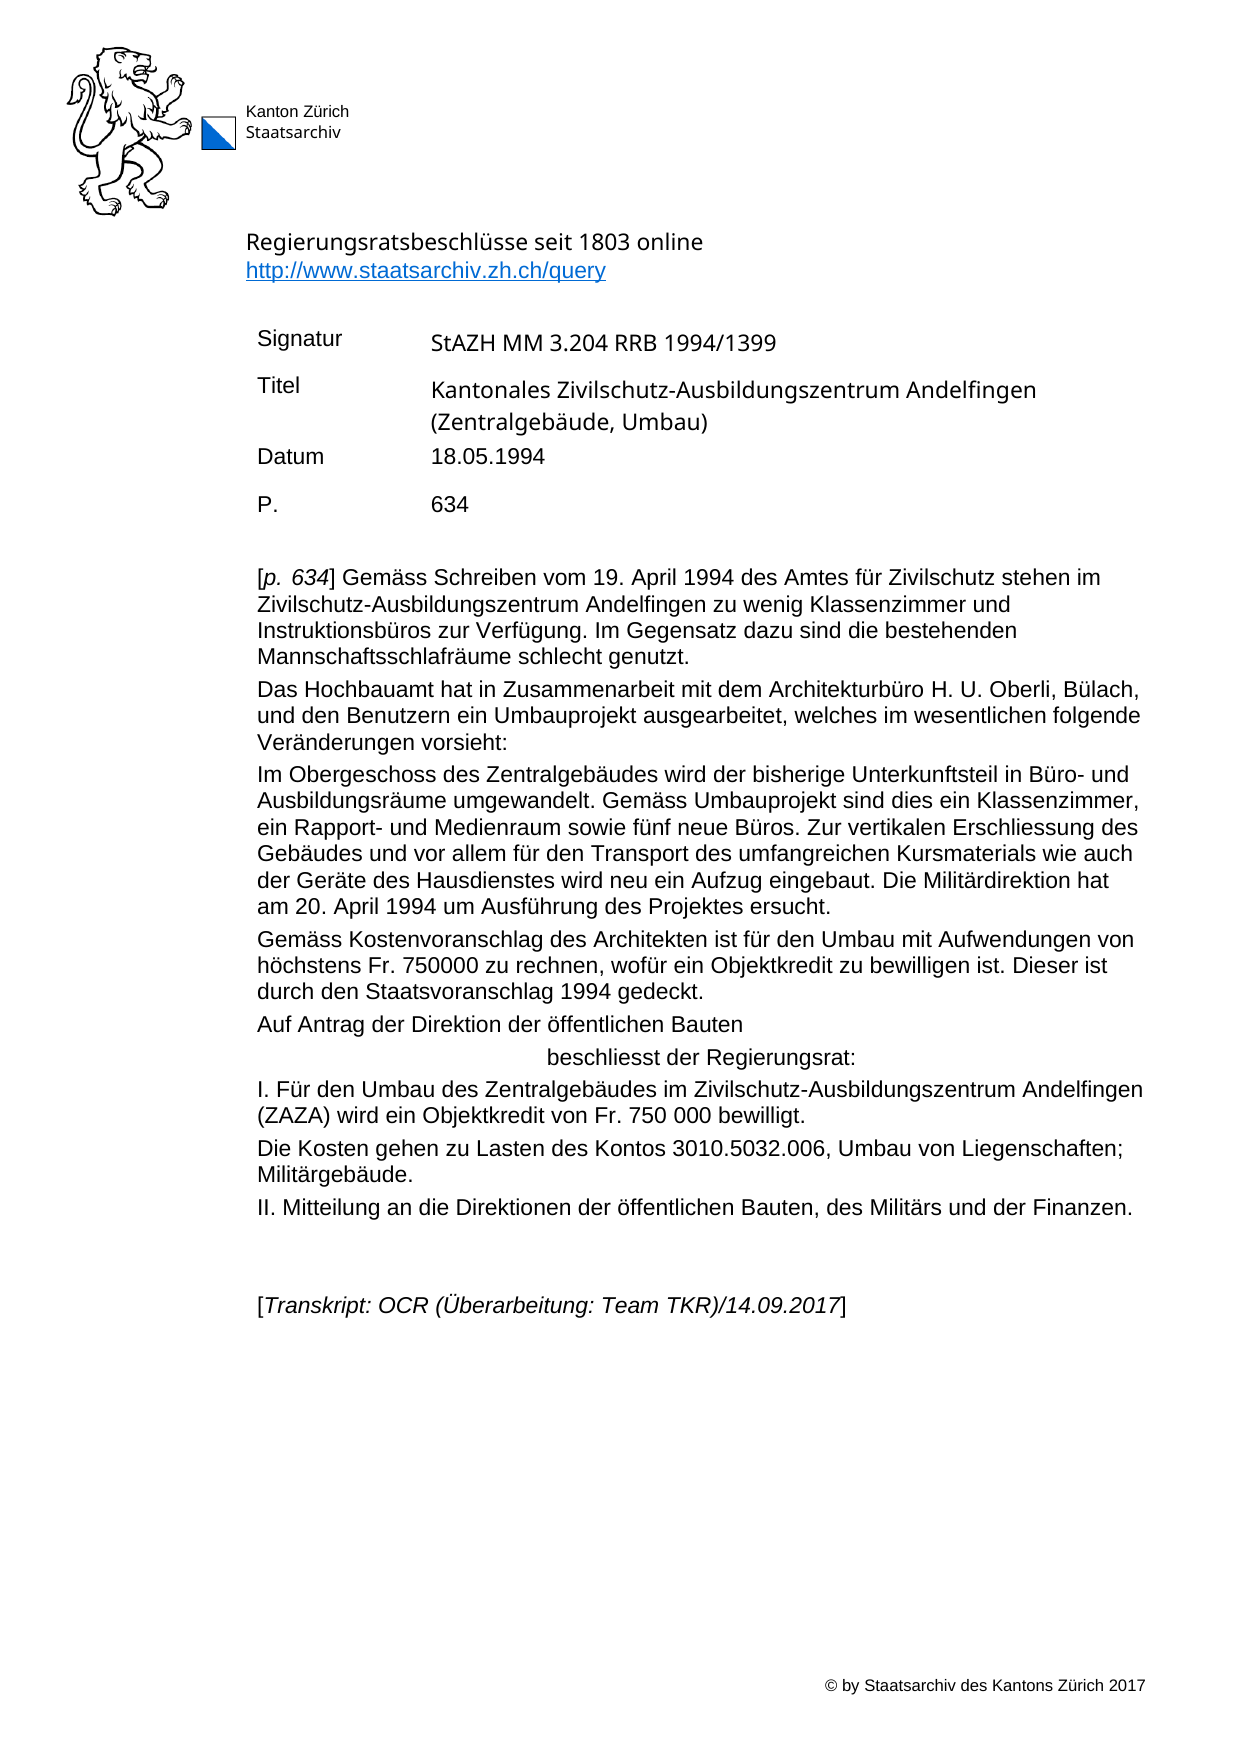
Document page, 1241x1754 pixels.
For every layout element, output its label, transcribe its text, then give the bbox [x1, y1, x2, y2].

text beschliesst der Regierungsrat: [257, 1043, 1146, 1070]
text [Transkript: OCR (Überarbeitung: Team TKR)/14.09.2017] [257, 1292, 1146, 1318]
table_cell P. [246, 484, 419, 532]
text Das Hochbauamt hat in Zusammenarbeit mit dem Architekturbüro H. U. Oberli, Bülach, und den Benutzern ein Umbauprojekt ausgearbeitet, welches im wesentlichen folgende Veränderungen vorsieht: [257, 676, 1146, 755]
table_header Signatur [246, 319, 419, 366]
table_cell Titel [246, 366, 419, 437]
text I. Für den Umbau des Zentralgebäudes im Zivilschutz-Ausbildungszentrum Andelfingen (ZAZA) wird ein Objektkredit von Fr. 750 000 bewilligt. [257, 1076, 1146, 1129]
text Auf Antrag der Direktion der öffentlichen Bauten [257, 1011, 1146, 1037]
table_cell Datum [246, 437, 419, 484]
text Die Kosten gehen zu Lasten des Kontos 3010.5032.006, Umbau von Liegenschaften; Militärgebäude. [257, 1135, 1146, 1188]
text [p. 634] Gemäss Schreiben vom 19. April 1994 des Amtes für Zivilschutz stehen im Zivilschutz-Ausbildungszentrum Andelfingen zu wenig Klassenzimmer und Instruktionsbüros zur Verfügung. Im Gegensatz dazu sind die bestehenden Mannschaftsschlafräume schlecht genutzt. [257, 564, 1146, 669]
text II. Mitteilung an die Direktionen der öffentlichen Bauten, des Militärs und der Finanzen. [257, 1194, 1146, 1220]
table_cell 634 [419, 484, 1119, 532]
picture [59, 44, 196, 222]
picture [200, 115, 237, 151]
table_cell Kantonales Zivilschutz-Ausbildungszentrum Andelfingen (Zentralgebäude, Umbau) [419, 366, 1119, 437]
text Im Obergeschoss des Zentralgebäudes wird der bisherige Unterkunftsteil in Büro- und Ausbildungsräume umgewandelt. Gemäss Umbauprojekt sind dies ein Klassenzimmer, ein Rapport- und Medienraum sowie fünf neue Büros. Zur vertikalen Erschliessung des Gebäudes und vor allem für den Transport des umfangreichen Kursmaterials wie auch der Geräte des Hausdienstes wird neu ein Aufzug eingebaut. Die Militärdirektion hat am 20. April 1994 um Ausführung des Projektes ersucht. [257, 761, 1146, 919]
table_cell 18.05.1994 [419, 437, 1119, 484]
table_header StAZH MM 3.204 RRB 1994/1399 [419, 319, 1119, 366]
text Gemäss Kostenvoranschlag des Architekten ist für den Umbau mit Aufwendungen von höchstens Fr. 750000 zu rechnen, wofür ein Objektkredit zu bewilligen ist. Dieser ist durch den Staatsvoranschlag 1994 gedeckt. [257, 926, 1146, 1004]
